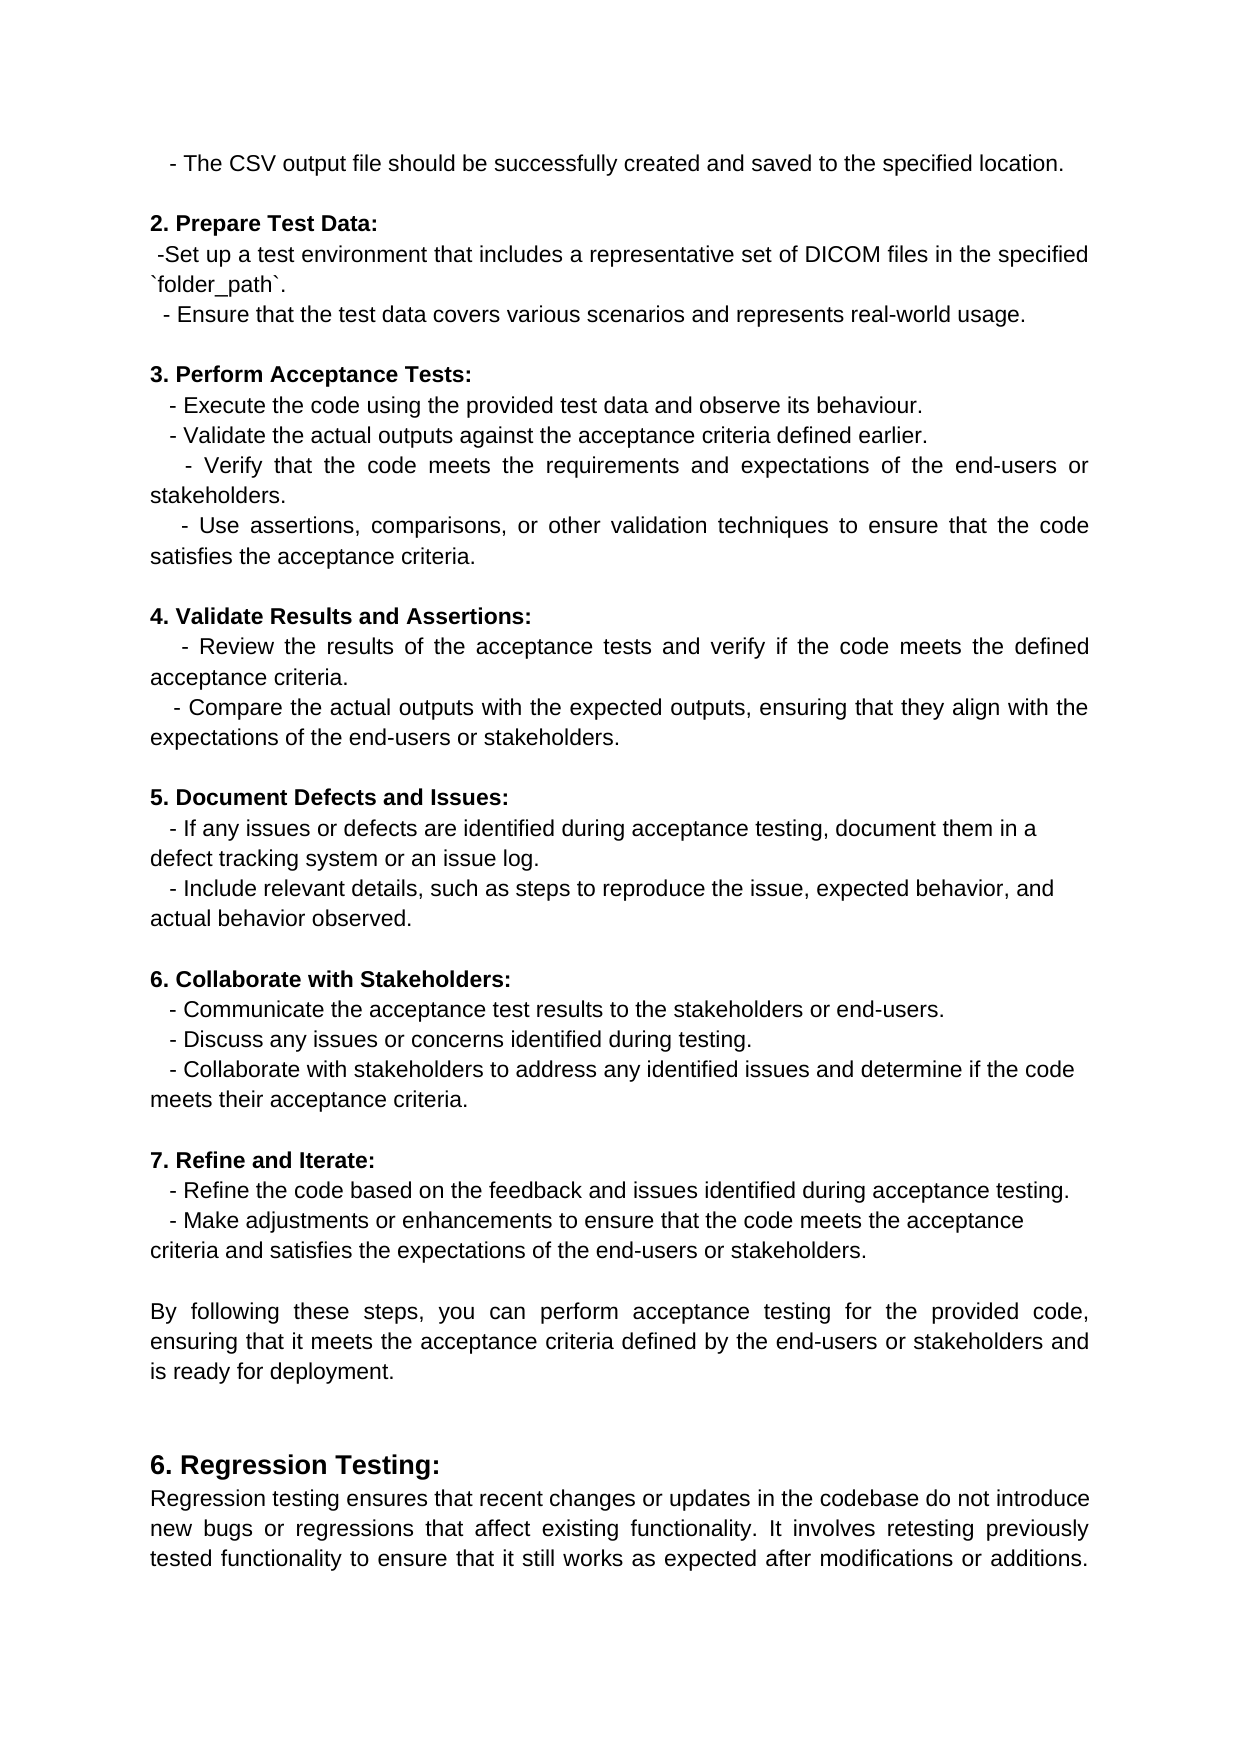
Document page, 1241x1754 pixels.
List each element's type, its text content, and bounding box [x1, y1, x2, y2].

text - Refine the code based on the feedback and issues identified during acceptance testing. [150, 1177, 1090, 1203]
text - Include relevant details, such as steps to reproduce the issue, expected behavior, and actual behavior observed. [150, 875, 1090, 932]
text 4. Validate Results and Assertions: [150, 603, 1090, 629]
text - If any issues or defects are identified during acceptance testing, document them in a defect tracking system or an issue log. [150, 814, 1090, 871]
text By following these steps, you can perform acceptance testing for the provided code, ensuring that it meets the acceptance criteria defined by the end-users or stakeholders and is ready for deployment. [150, 1298, 1090, 1385]
text - Validate the actual outputs against the acceptance criteria defined earlier. [150, 422, 1090, 448]
text 3. Perform Acceptance Tests: [150, 361, 1090, 388]
text - Discuss any issues or concerns identified during testing. [150, 1026, 1090, 1052]
text - Make adjustments or enhancements to ensure that the code meets the acceptance criteria and satisfies the expectations of the end-users or stakeholders. [150, 1207, 1090, 1264]
text - Use assertions, comparisons, or other validation techniques to ensure that the code satisfies the acceptance criteria. [150, 512, 1090, 569]
text - The CSV output file should be successfully created and saved to the specified location. [150, 150, 1090, 176]
text - Execute the code using the provided test data and observe its behaviour. [150, 392, 1090, 418]
text -Set up a test environment that includes a representative set of DICOM files in the specified `folder_path`. [150, 241, 1090, 297]
text - Review the results of the acceptance tests and verify if the code meets the defined acceptance criteria. [150, 633, 1090, 690]
text - Collaborate with stakeholders to address any identified issues and determine if the code meets their acceptance criteria. [150, 1056, 1090, 1113]
text - Communicate the acceptance test results to the stakeholders or end-users. [150, 996, 1090, 1022]
text 6. Collaborate with Stakeholders: [150, 966, 1090, 992]
text 5. Document Defects and Issues: [150, 784, 1090, 811]
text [150, 1485, 1090, 1572]
text 2. Prepare Test Data: [150, 210, 1090, 237]
text - Verify that the code meets the requirements and expectations of the end-users or stakeholders. [150, 452, 1090, 509]
text 6. Regression Testing: [150, 1449, 1090, 1480]
text 7. Refine and Iterate: [150, 1147, 1090, 1173]
text - Ensure that the test data covers various scenarios and represents real-world usage. [150, 301, 1090, 327]
text - Compare the actual outputs with the expected outputs, ensuring that they align with the expectations of the end-users or stakeholders. [150, 694, 1090, 750]
